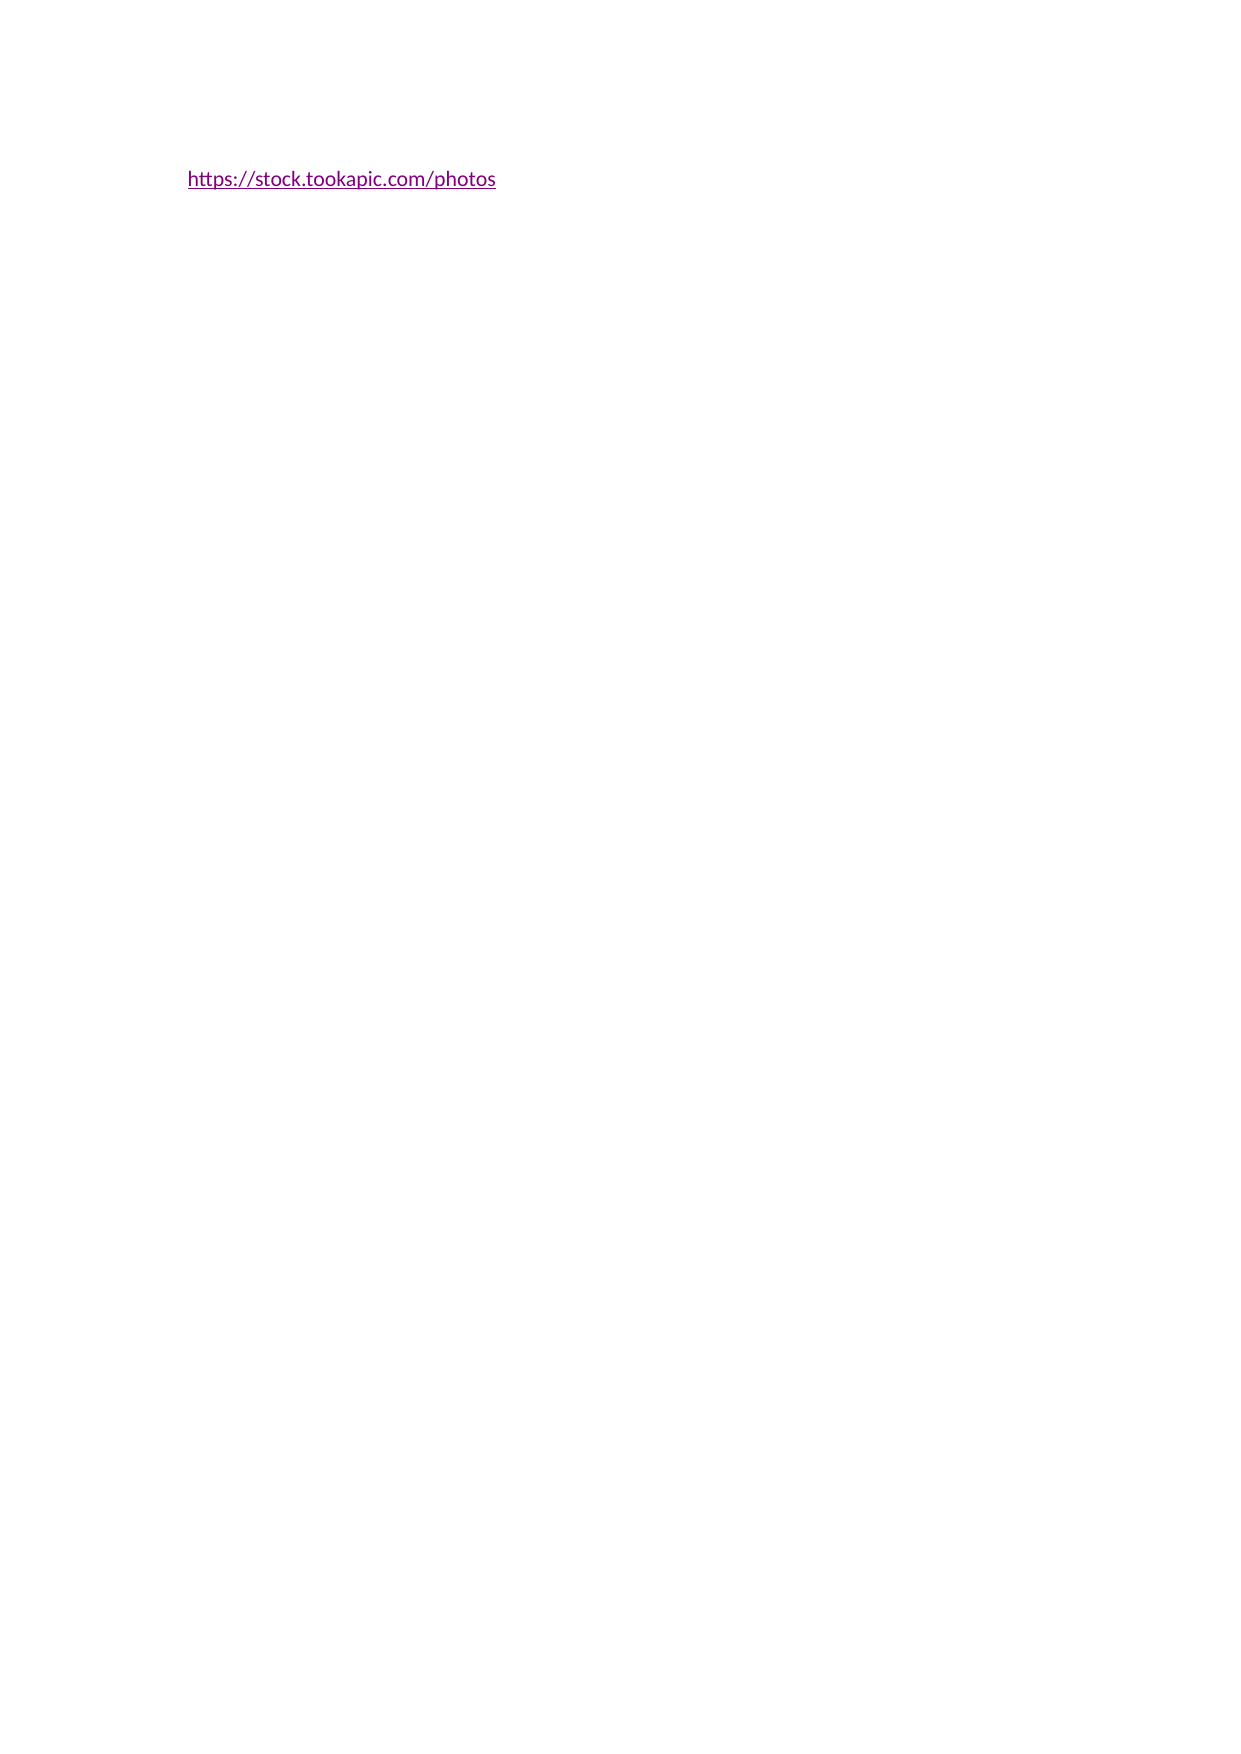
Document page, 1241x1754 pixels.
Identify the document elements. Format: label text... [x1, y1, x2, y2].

text https://stock.tookapic.com/photos [187, 162, 1053, 194]
